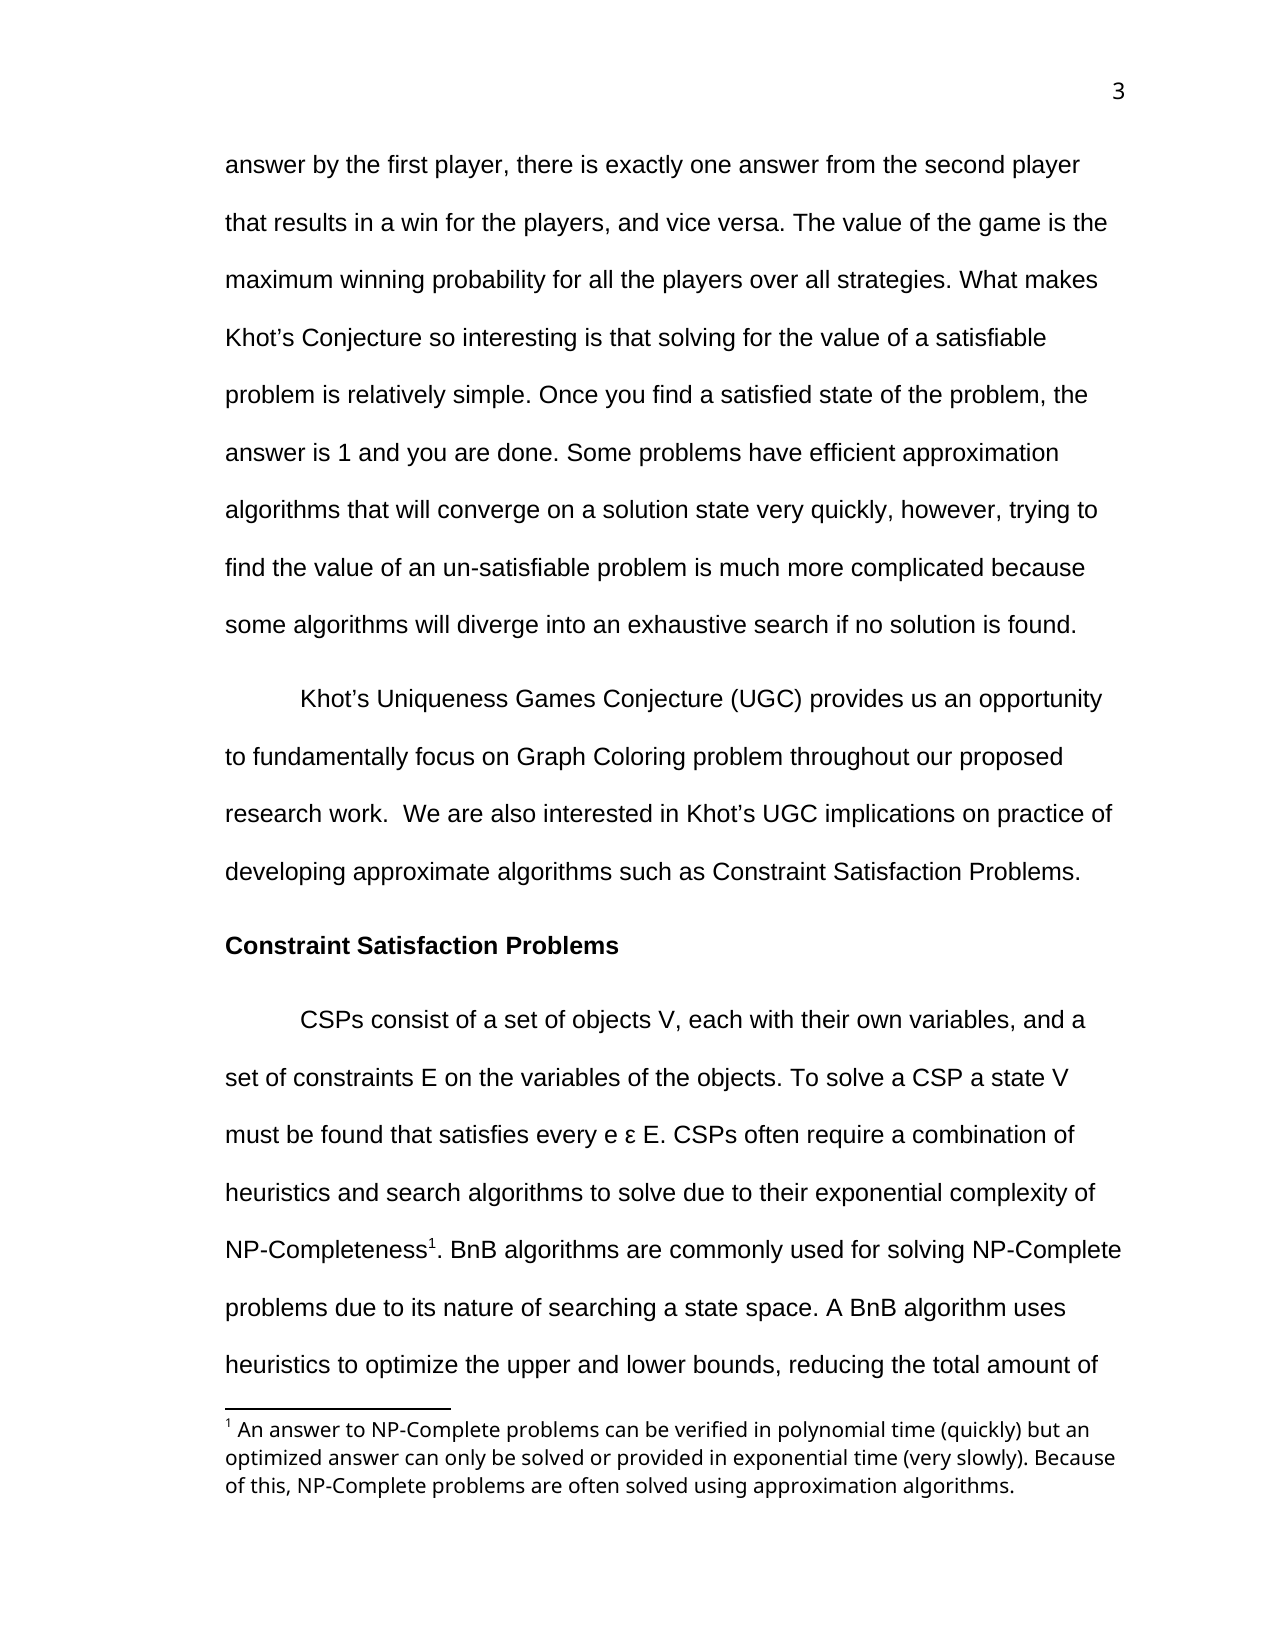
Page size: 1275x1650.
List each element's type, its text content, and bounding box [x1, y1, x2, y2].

subtitle Constraint Satisfaction Problems [225, 931, 1125, 959]
text Khot’s Uniqueness Games Conjecture (UGC) provides us an opportunity to fundamentally focus on Graph Coloring problem throughout our proposed research work. We are also interested in Khot’s UGC implications on practice of developing approximate algorithms such as Constraint Satisfaction Problems. [225, 684, 1125, 885]
